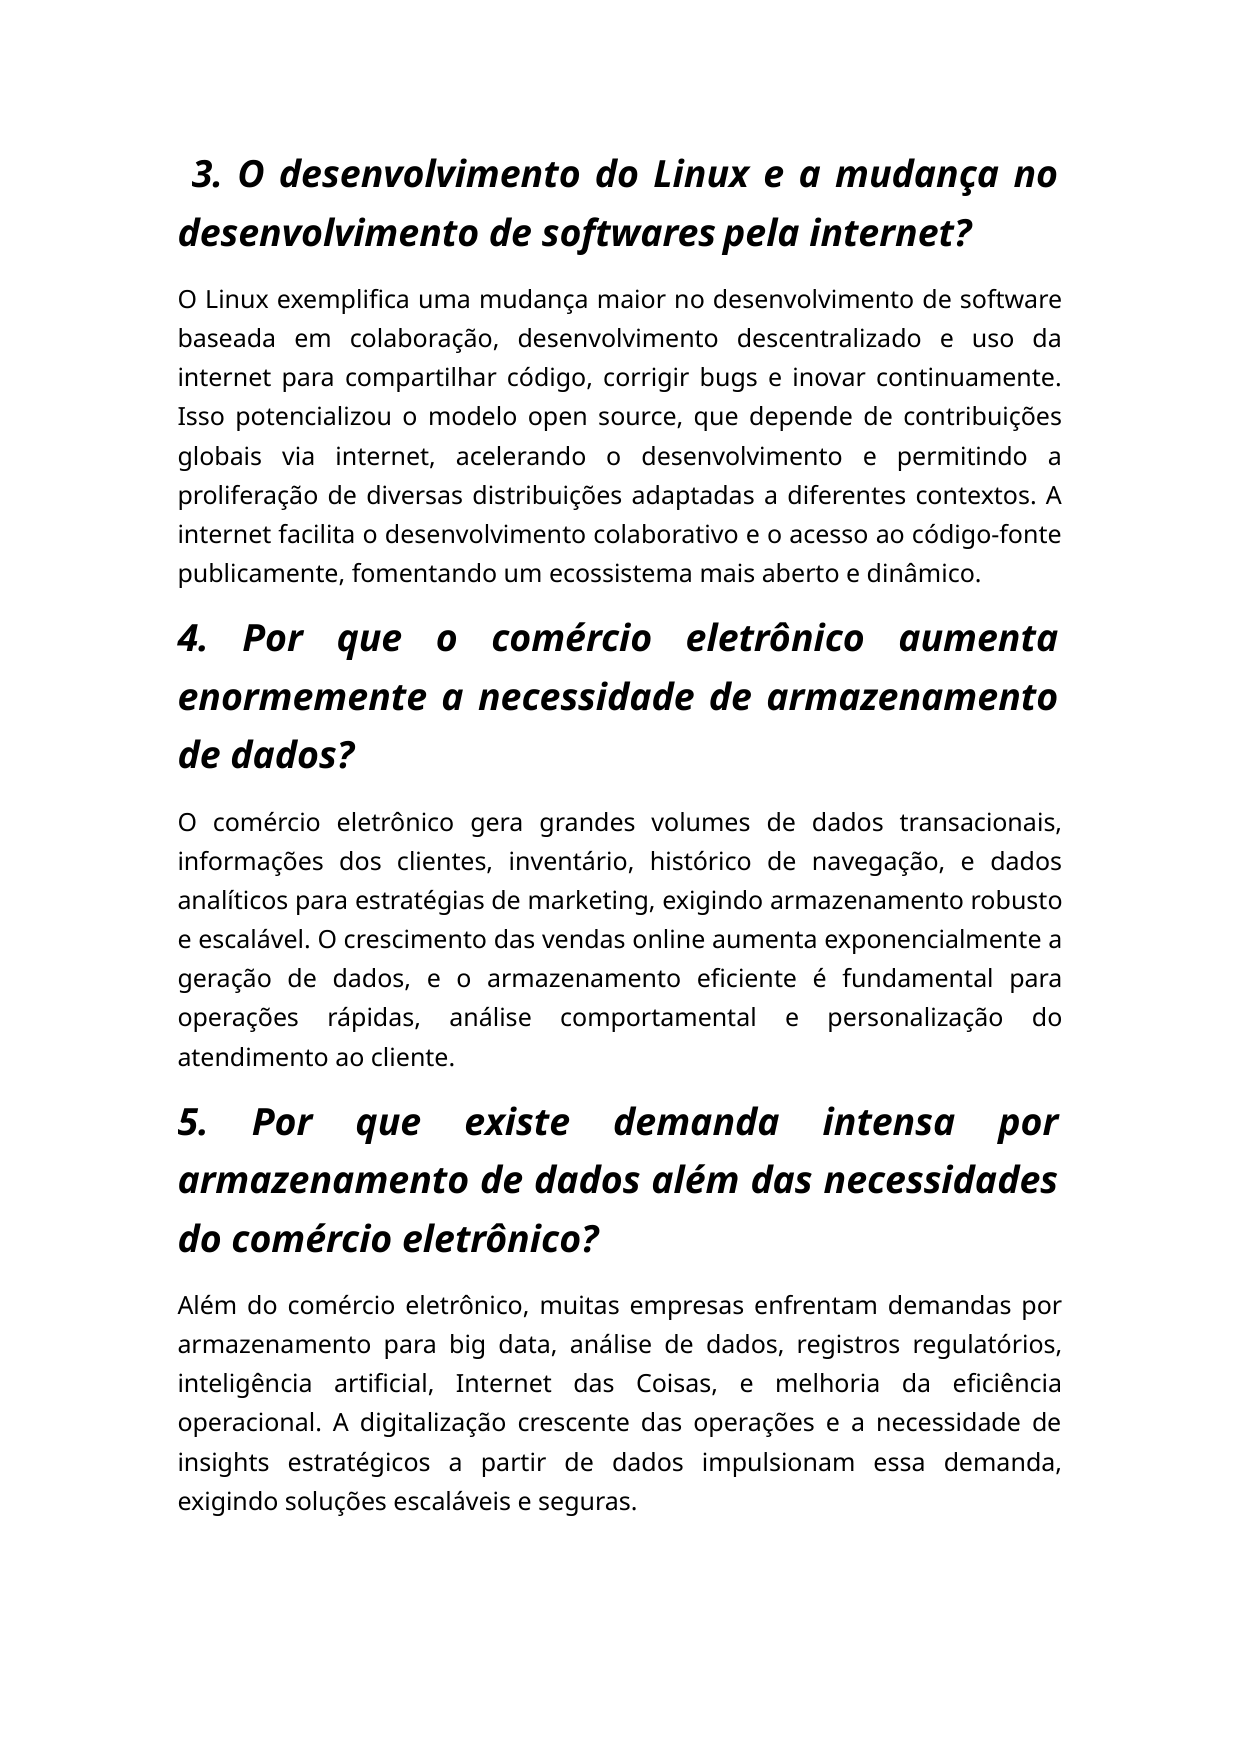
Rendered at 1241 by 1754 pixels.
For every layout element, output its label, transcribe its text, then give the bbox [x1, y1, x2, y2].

text 4. Por que o comércio eletrônico aumenta enormemente a necessidade de armazenamento de dados? [177, 612, 1063, 780]
text Além do comércio eletrônico, muitas empresas enfrentam demandas por armazenamento para big data, análise de dados, registros regulatórios, inteligência artificial, Internet das Coisas, e melhoria da eficiência operacional. A digitalização crescente das operações e a necessidade de insights estratégicos a partir de dados impulsionam essa demanda, exigindo soluções escaláveis e seguras. [177, 1288, 1063, 1517]
text 5. Por que existe demanda intensa por armazenamento de dados além das necessidades do comércio eletrônico? [177, 1095, 1063, 1263]
text 3. O desenvolvimento do Linux e a mudança no desenvolvimento de softwares pela internet? [177, 148, 1063, 257]
text O comércio eletrônico gera grandes volumes de dados transacionais, informações dos clientes, inventário, histórico de navegação, e dados analíticos para estratégias de marketing, exigindo armazenamento robusto e escalável. O crescimento das vendas online aumenta exponencialmente a geração de dados, e o armazenamento eficiente é fundamental para operações rápidas, análise comportamental e personalização do atendimento ao cliente. [177, 804, 1063, 1073]
text O Linux exemplifica uma mudança maior no desenvolvimento de software baseada em colaboração, desenvolvimento descentralizado e uso da internet para compartilhar código, corrigir bugs e inovar continuamente. Isso potencializou o modelo open source, que depende de contribuições globais via internet, acelerando o desenvolvimento e permitindo a proliferação de diversas distribuições adaptadas a diferentes contextos. A internet facilita o desenvolvimento colaborativo e o acesso ao código-fonte publicamente, fomentando um ecossistema mais aberto e dinâmico. [177, 282, 1063, 590]
